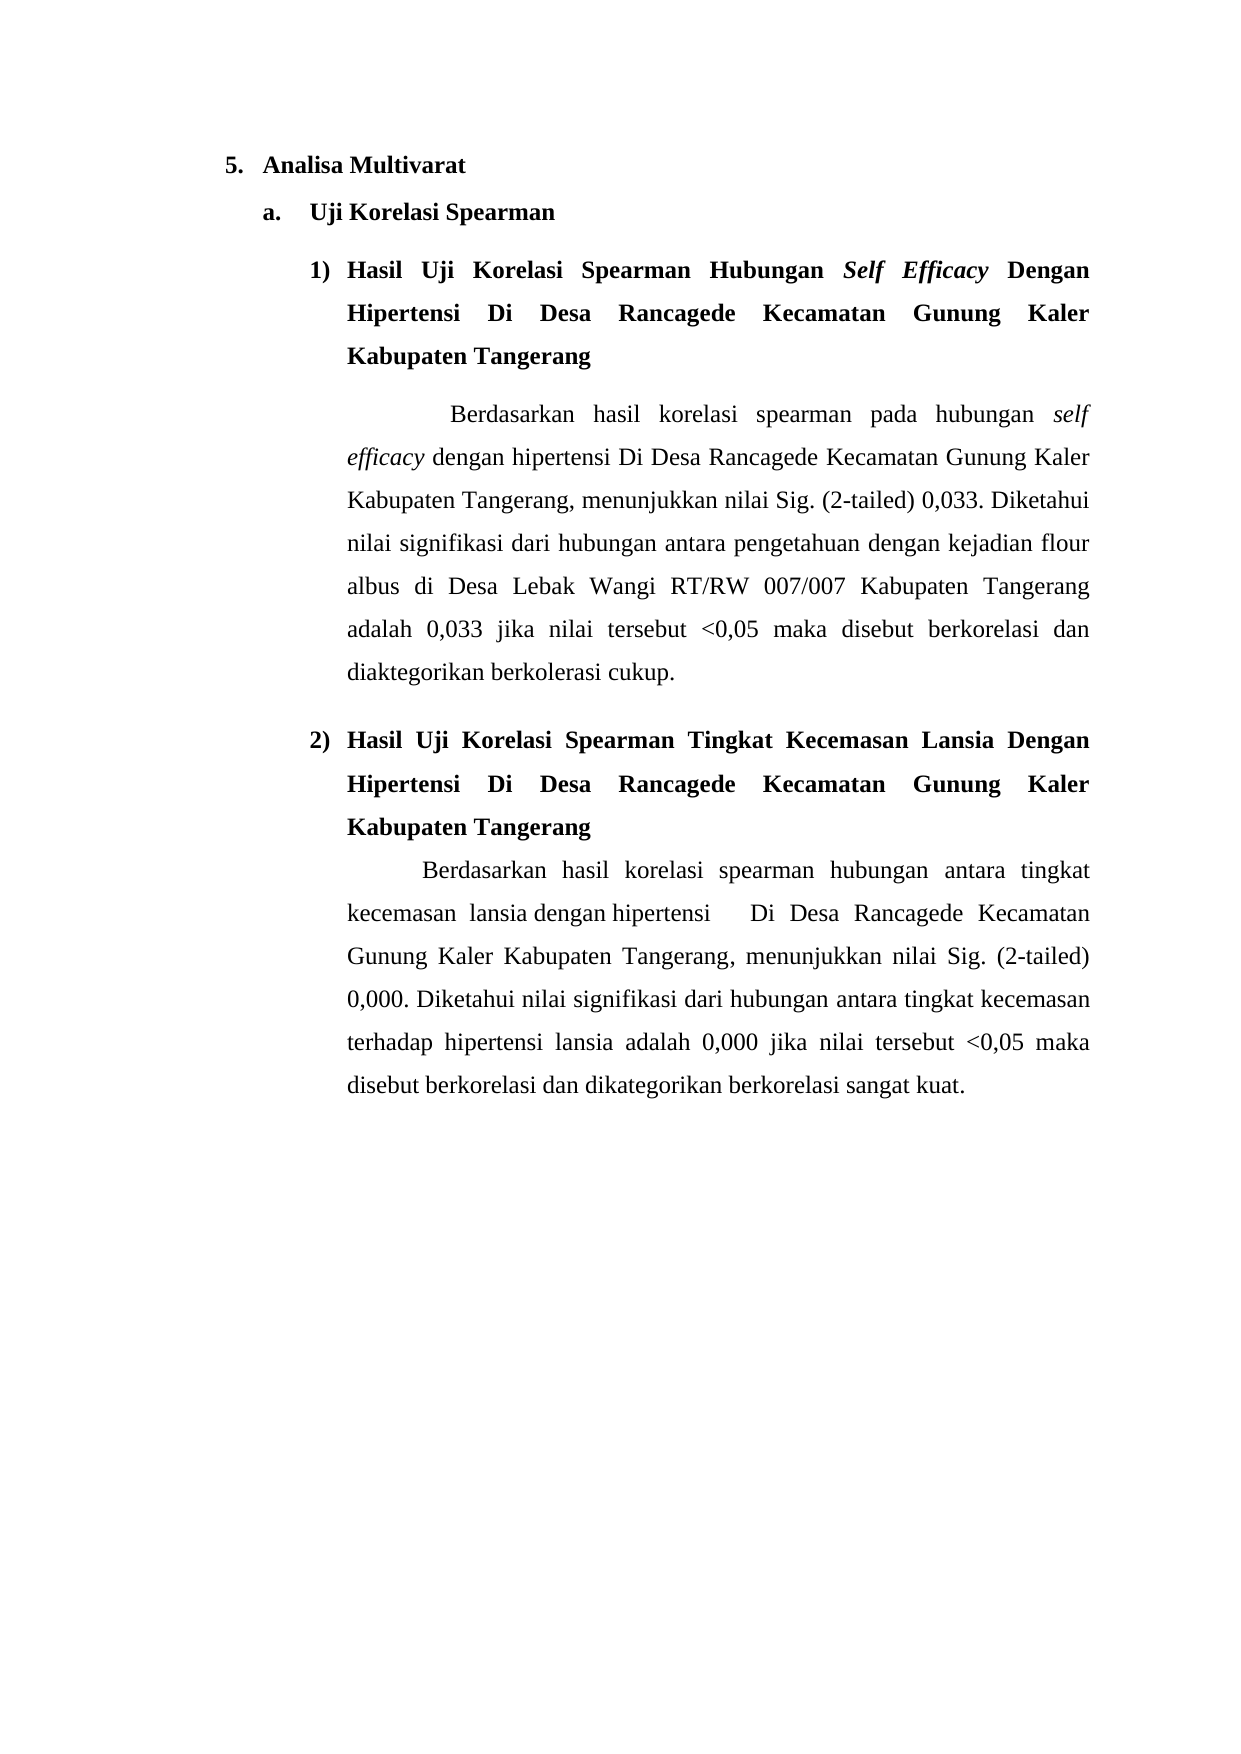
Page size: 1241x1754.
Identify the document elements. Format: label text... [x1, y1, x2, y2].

list Hasil Uji Korelasi Spearman Hubungan Self Efficacy Dengan Hipertensi Di Desa Rancagede Kecamatan Gunung Kaler Kabupaten Tangerang [309, 255, 1090, 370]
subtitle Uji Korelasi Spearman [262, 197, 1090, 226]
list Berdasarkan hasil korelasi spearman hubungan antara tingkat kecemasan lansia dengan hipertensi Di Desa Rancagede Kecamatan Gunung Kaler Kabupaten Tangerang, menunjukkan nilai Sig. (2-tailed) 0,000. Diketahui nilai signifikasi dari hubungan antara tingkat kecemasan terhadap hipertensi lansia adalah 0,000 jika nilai tersebut <0,05 maka disebut berkorelasi dan dikategorikan berkorelasi sangat kuat. [347, 855, 1090, 1099]
list Hasil Uji Korelasi Spearman Tingkat Kecemasan Lansia Dengan Hipertensi Di Desa Rancagede Kecamatan Gunung Kaler Kabupaten Tangerang [309, 726, 1090, 841]
subtitle Analisa Multivarat [225, 150, 1090, 179]
list Berdasarkan hasil korelasi spearman pada hubungan self efficacy dengan hipertensi Di Desa Rancagede Kecamatan Gunung Kaler Kabupaten Tangerang, menunjukkan nilai Sig. (2-tailed) 0,033. Diketahui nilai signifikasi dari hubungan antara pengetahuan dengan kejadian flour albus di Desa Lebak Wangi RT/RW 007/007 Kabupaten Tangerang adalah 0,033 jika nilai tersebut <0,05 maka disebut berkorelasi dan diaktegorikan berkolerasi cukup. [347, 399, 1090, 686]
